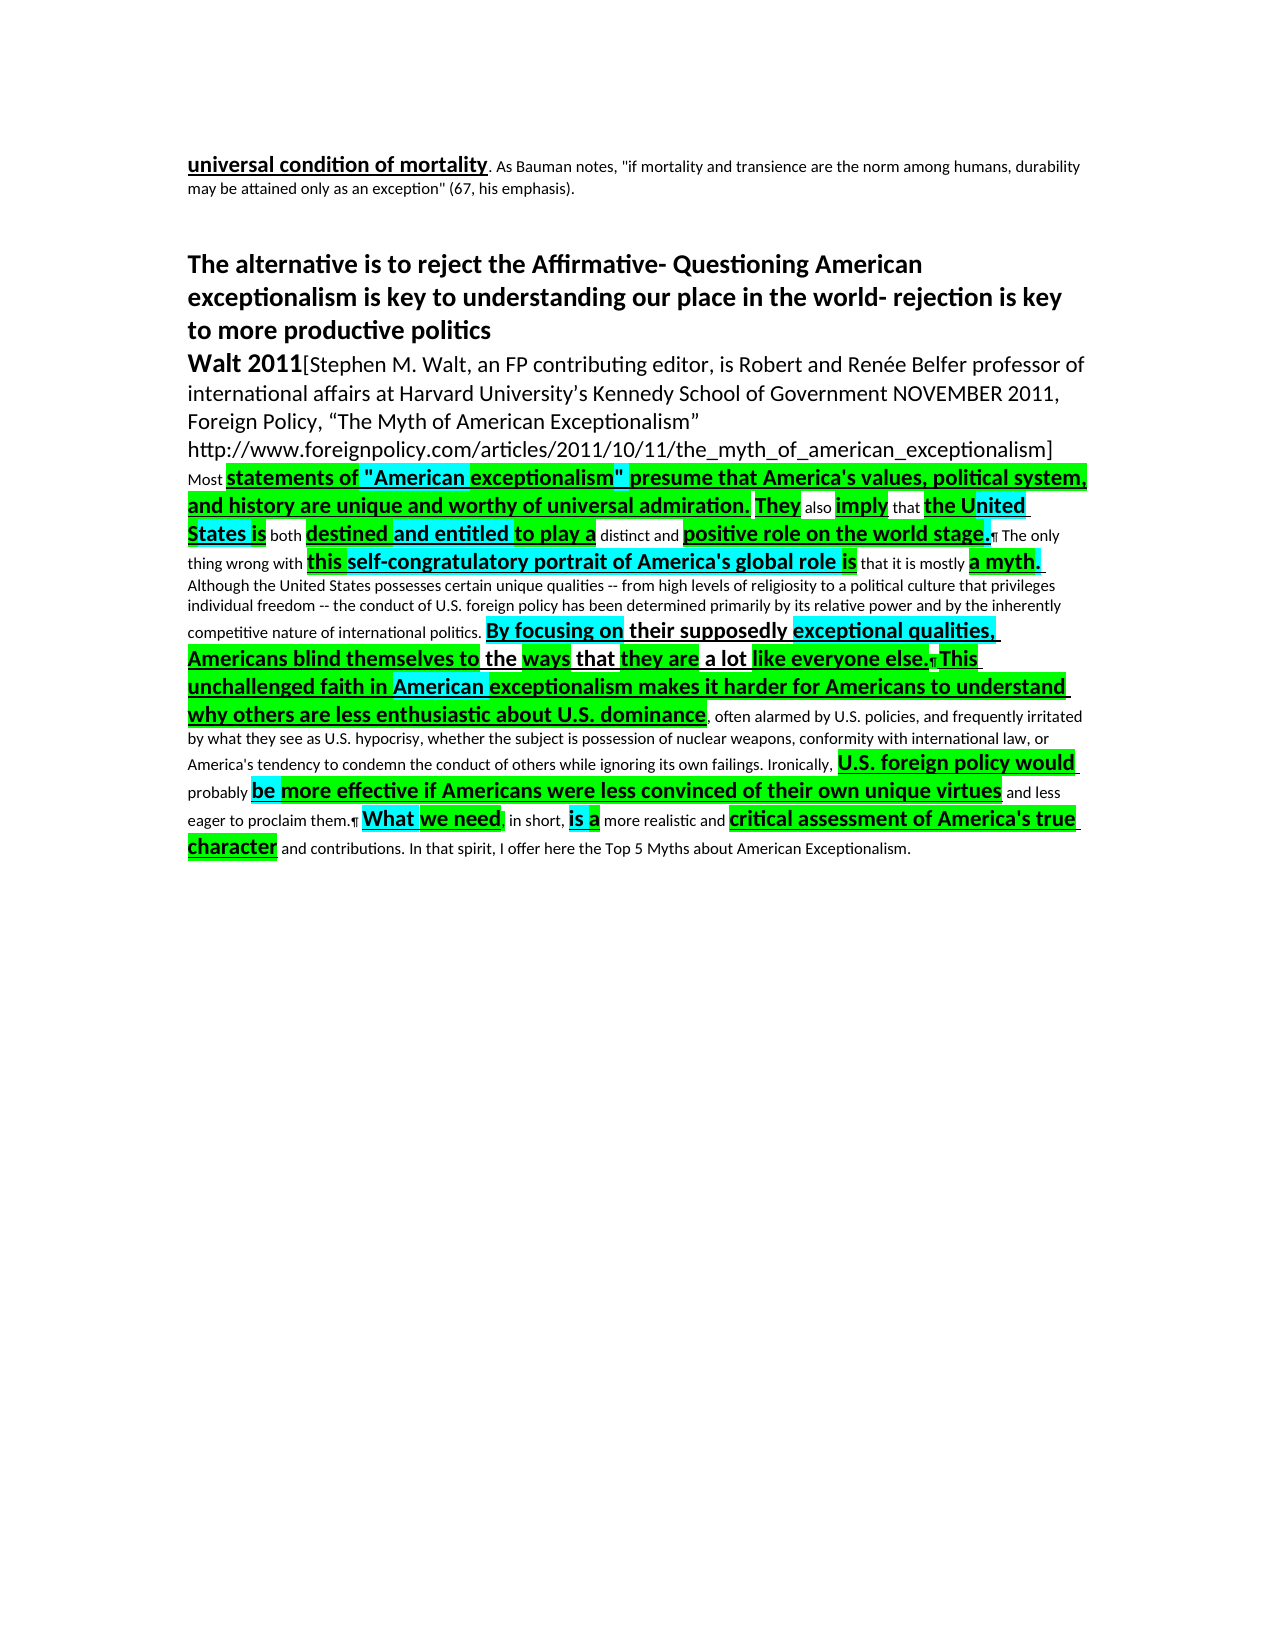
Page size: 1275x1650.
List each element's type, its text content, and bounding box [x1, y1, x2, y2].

text Most statements of "American exceptionalism" presume that America's values, political system, and history are unique and worthy of universal admiration. They also imply that the United States is both destined and entitled to play a distinct and positive role on the world stage.¶ The only thing wrong with this self-congratulatory portrait of America's global role is that it is mostly a myth. Although the United States possesses certain unique qualities -- from high levels of religiosity to a political culture that privileges individual freedom -- the conduct of U.S. foreign policy has been determined primarily by its relative power and by the inherently competitive nature of international politics. By focusing on their supposedly exceptional qualities, Americans blind themselves to the ways that they are a lot like everyone else.¶ This unchallenged faith in American exceptionalism makes it harder for Americans to understand why others are less enthusiastic about U.S. dominance, often alarmed by U.S. policies, and frequently irritated by what they see as U.S. hypocrisy, whether the subject is possession of nuclear weapons, conformity with international law, or America's tendency to condemn the conduct of others while ignoring its own failings. Ironically, U.S. foreign policy would probably be more effective if Americans were less convinced of their own unique virtues and less eager to proclaim them.¶ What we need, in short, is a more realistic and critical assessment of America's true character and contributions. In that spirit, I offer here the Top 5 Myths about American Exceptionalism. [187, 491, 1087, 861]
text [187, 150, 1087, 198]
subtitle The alternative is to reject the Affirmative- Questioning American exceptionalism is key to understanding our place in the world- rejection is key to more productive politics [187, 247, 1087, 346]
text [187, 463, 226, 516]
text Walt 2011[Stephen M. Walt, an FP contributing editor, is Robert and Renée Belfer professor of international affairs at Harvard University’s Kennedy School of Government NOVEMBER 2011, Foreign Policy, “The Myth of American Exceptionalism” http://www.foreignpolicy.com/articles/2011/10/11/the_myth_of_american_exceptionalism] [187, 346, 1087, 463]
